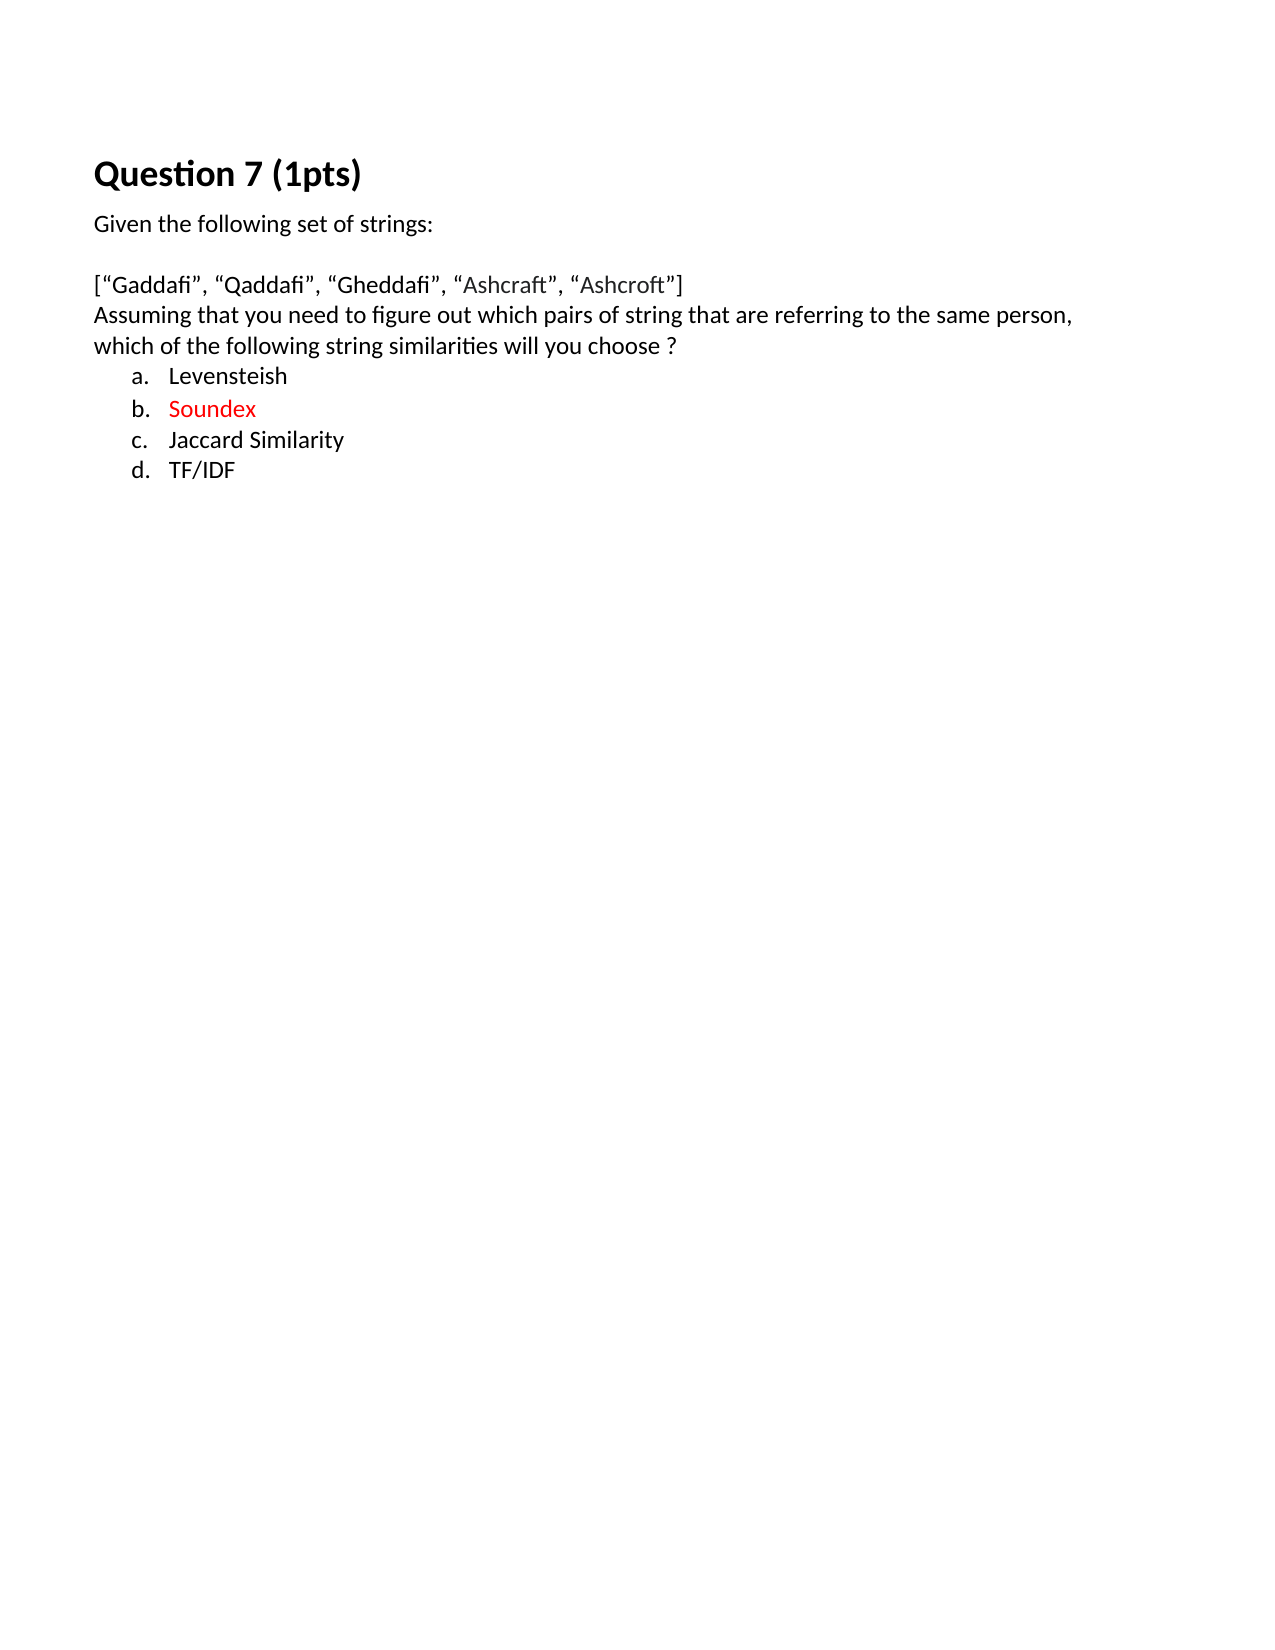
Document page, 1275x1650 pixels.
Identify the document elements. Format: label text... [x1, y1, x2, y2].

list Levensteish [131, 360, 1125, 391]
list TF/IDF [131, 454, 1125, 485]
list Soundex [131, 393, 1125, 424]
text [“Gaddafi”, “Qaddafi”, “Gheddafi”, “Ashcraft”, “Ashcroft”] [665, 269, 1125, 299]
text [“Gaddafi”, “Qaddafi”, “Gheddafi”, “Ashcraft”, “Ashcroft”] [94, 269, 463, 299]
subtitle Question 7 (1pts) [94, 150, 1125, 196]
text Given the following set of strings: [94, 208, 1125, 238]
list Jaccard Similarity [131, 424, 1125, 454]
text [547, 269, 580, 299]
